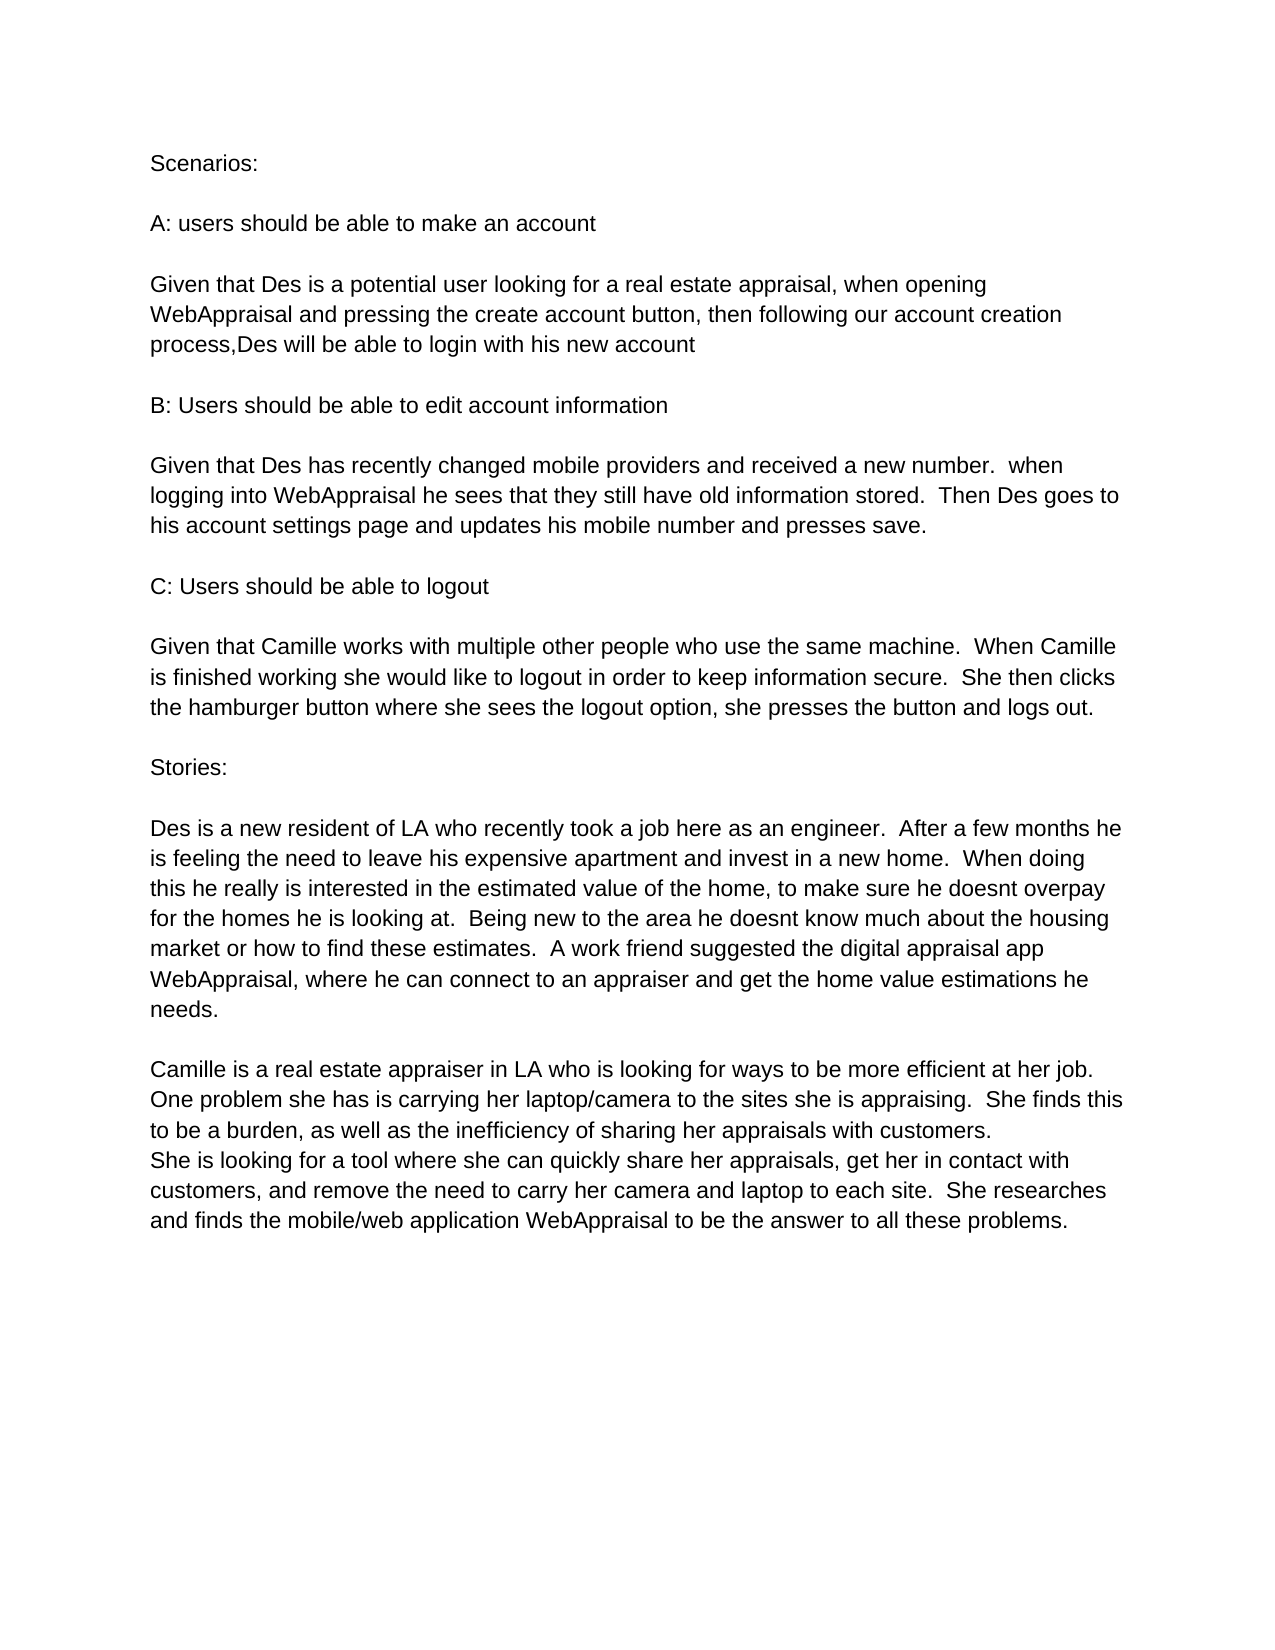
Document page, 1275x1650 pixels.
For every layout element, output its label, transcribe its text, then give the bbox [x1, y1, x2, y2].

text Des is a new resident of LA who recently took a job here as an engineer. After a few months he is feeling the need to leave his expensive apartment and invest in a new home. When doing this he really is interested in the estimated value of the home, to make sure he doesnt overpay for the homes he is looking at. Being new to the area he doesnt know much about the housing market or how to find these estimates. A work friend suggested the digital appraisal app WebAppraisal, where he can connect to an appraiser and get the home value estimations he needs. [150, 814, 1125, 1022]
text Given that Des has recently changed mobile providers and received a new number. when logging into WebAppraisal he sees that they still have old information stored. Then Des goes to his account settings page and updates his mobile number and presses save. [150, 452, 1125, 539]
text C: Users should be able to logout [150, 543, 1125, 599]
text Stories: [150, 754, 1125, 781]
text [150, 150, 1125, 207]
text Given that Camille works with multiple other people who use the same machine. When Camille is finished working she would like to logout in order to keep information secure. She then clicks the hamburger button where she sees the logout option, she presses the button and logs out. [150, 633, 1125, 720]
text She is looking for a tool where she can quickly share her appraisals, get her in contact with customers, and remove the need to carry her camera and laptop to each site. She researches and finds the mobile/web application WebAppraisal to be the answer to all these problems. [150, 1147, 1125, 1234]
text B: Users should be able to edit account information [150, 392, 1125, 418]
text Camille is a real estate appraiser in LA who is looking for ways to be more efficient at her job. One problem she has is carrying her laptop/camera to the sites she is appraising. She finds this to be a burden, as well as the inefficiency of sharing her appraisals with customers. [150, 1056, 1125, 1143]
text Given that Des is a potential user looking for a real estate appraisal, when opening WebAppraisal and pressing the create account button, then following our account creation process,Des will be able to login with his new account [150, 271, 1125, 358]
text A: users should be able to make an account [150, 210, 1125, 237]
